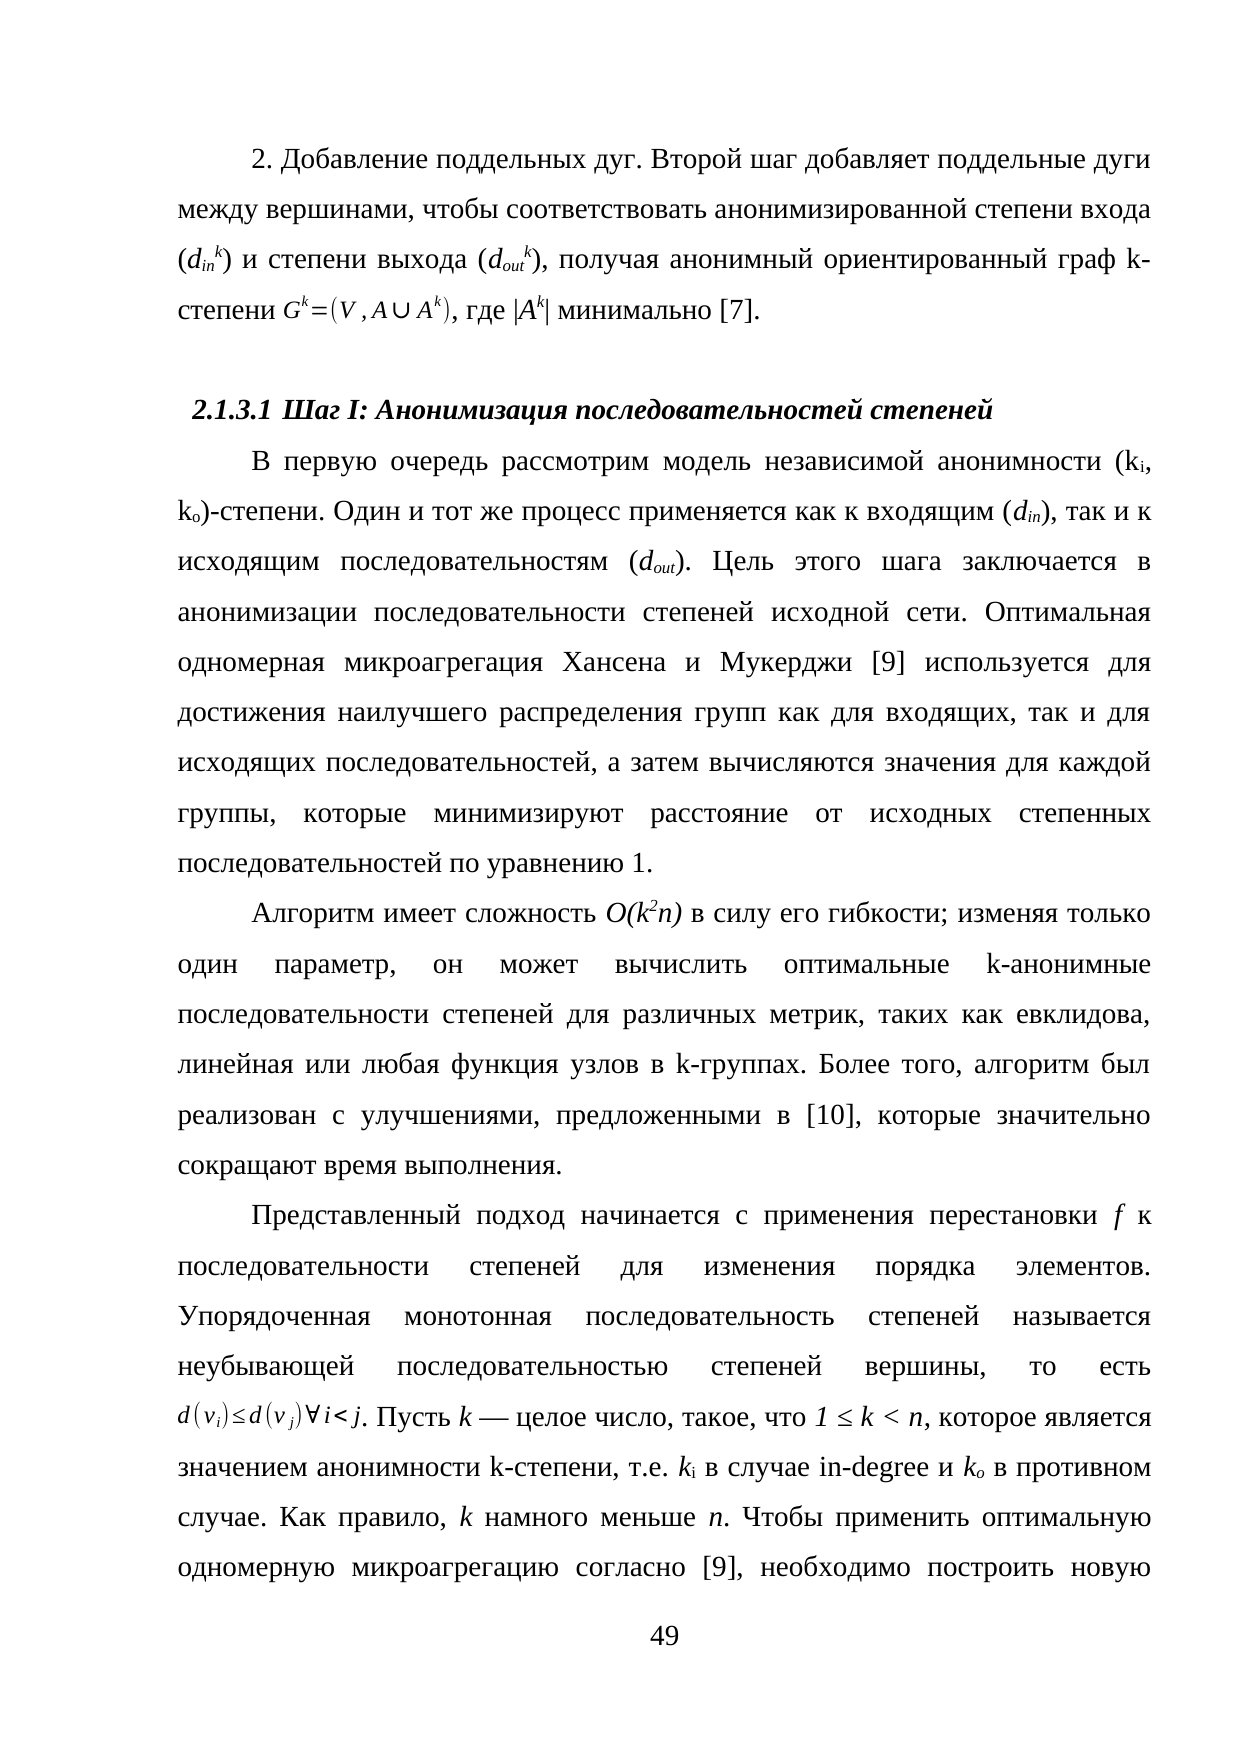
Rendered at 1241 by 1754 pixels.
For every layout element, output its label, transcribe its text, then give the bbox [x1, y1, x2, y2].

subtitle Шаг I: Анонимизация последовательностей степеней [192, 392, 1152, 426]
text Алгоритм имеет сложность O(k2n) в силу его гибкости; изменяя только один параметр, он может вычислить оптимальные k-анонимные последовательности степеней для различных метрик, таких как евклидова, линейная или любая функция узлов в k-группах. Более того, алгоритм был реализован с улучшениями, предложенными в [10], которые значительно сокращают время выполнения. [177, 896, 1152, 1181]
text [177, 1197, 1152, 1583]
text 2. Добавление поддельных дуг. Второй шаг добавляет поддельные дуги между вершинами, чтобы соответствовать анонимизированной степени входа (dink) и степени выхода (doutk), получая анонимный ориентированный граф k-степени , где |Ak| минимально [7]. [177, 141, 1152, 325]
text В первую очередь рассмотрим модель независимой анонимности (ki, ko)-степени. Один и тот же процесс применяется как к входящим (din), так и к исходящим последовательностям (dout). Цель этого шага заключается в анонимизации последовательности степеней исходной сети. Оптимальная одномерная микроагрегация Хансена и Мукерджи [9] используется для достижения наилучшего распределения групп как для входящих, так и для исходящих последовательностей, а затем вычисляются значения для каждой группы, которые минимизируют расстояние от исходных степенных последовательностей по уравнению 1. [177, 443, 1152, 879]
